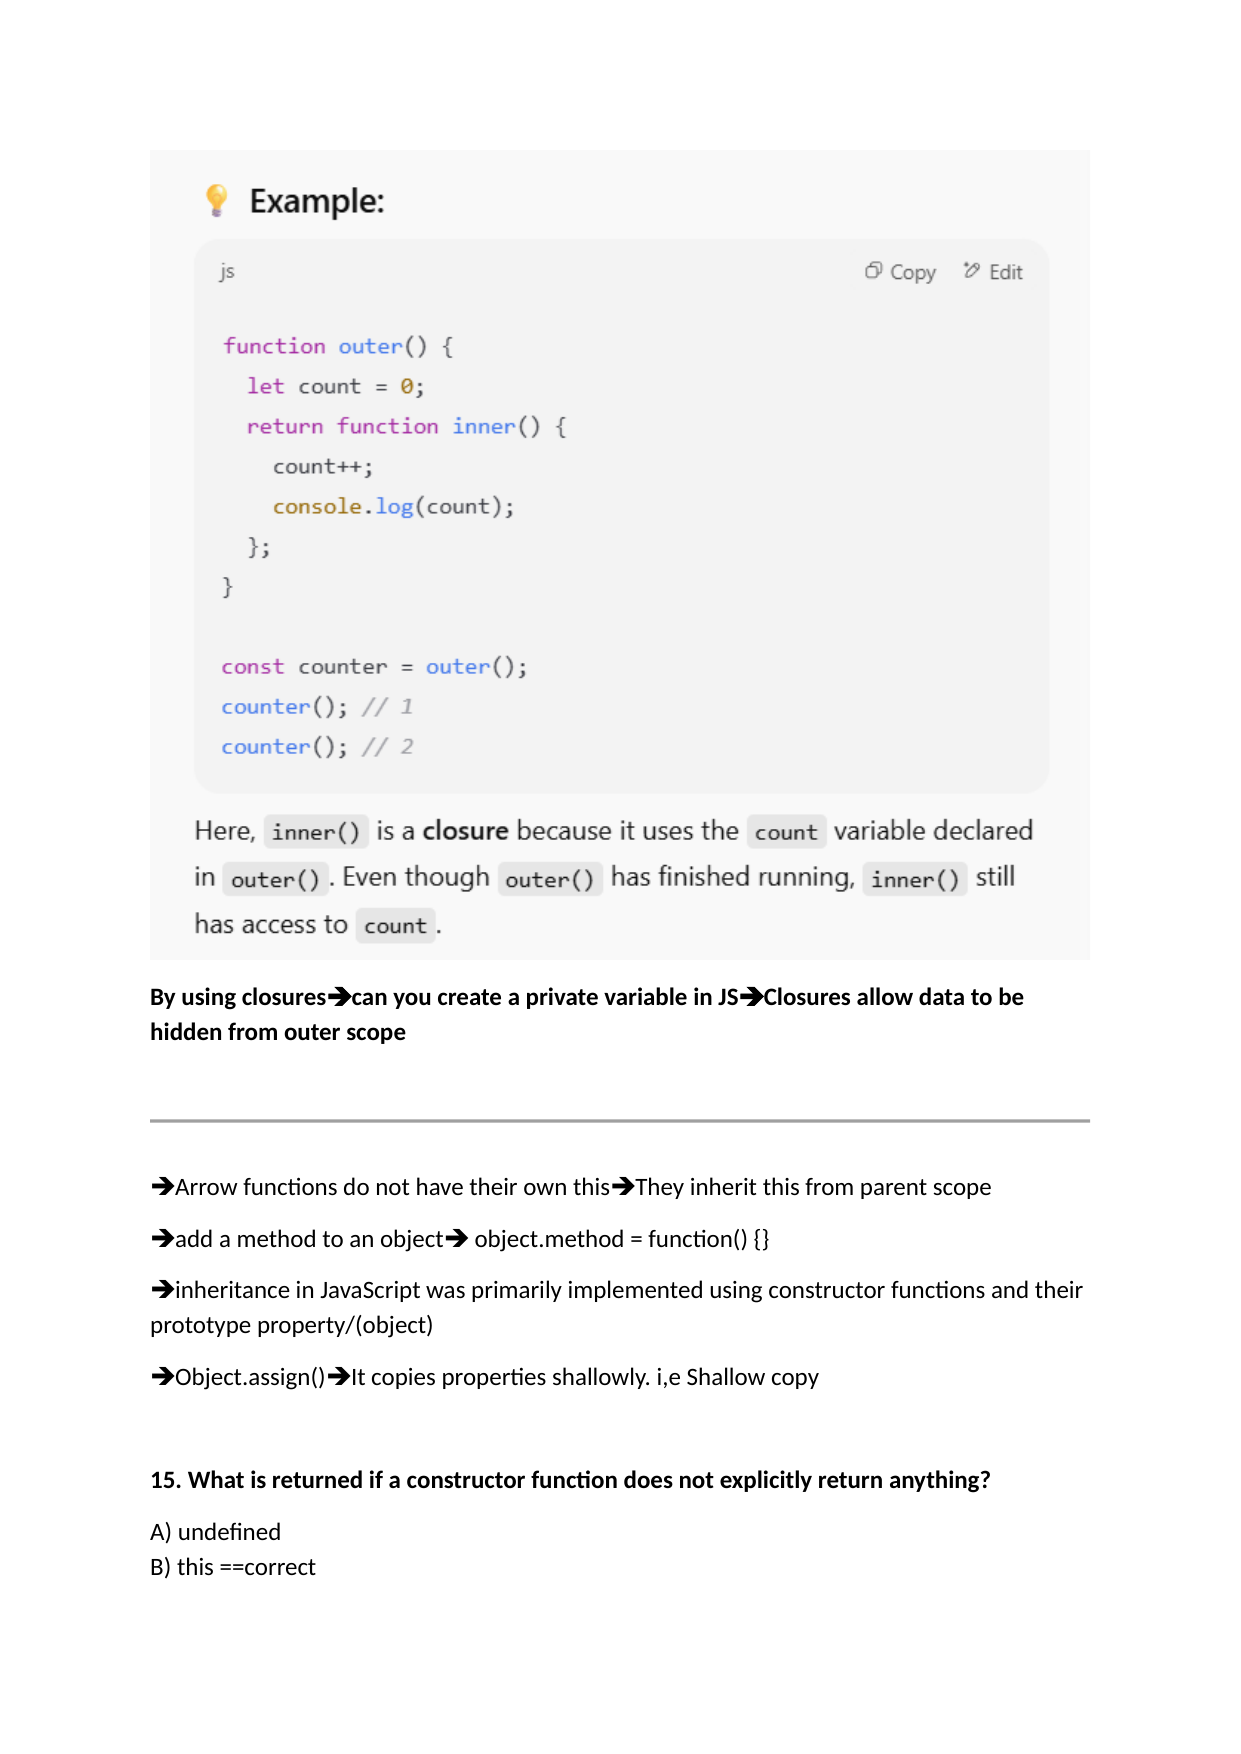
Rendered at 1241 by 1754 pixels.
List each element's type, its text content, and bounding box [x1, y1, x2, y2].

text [150, 1516, 1090, 1582]
text Arrow functions do not have their own thisThey inherit this from parent scope [150, 1171, 1090, 1202]
text 15. What is returned if a constructor function does not explicitly return anything? [150, 1464, 1090, 1495]
text By using closurescan you create a private variable in JSClosures allow data to be hidden from outer scope [150, 981, 1090, 1047]
text inheritance in JavaScript was primarily implemented using constructor functions and their prototype property/(object) [150, 1274, 1090, 1340]
text add a method to an object object.method = function() {} [150, 1223, 1090, 1253]
text Object.assign()It copies properties shallowly. i,e Shallow copy [150, 1361, 1090, 1392]
picture [150, 150, 1091, 960]
